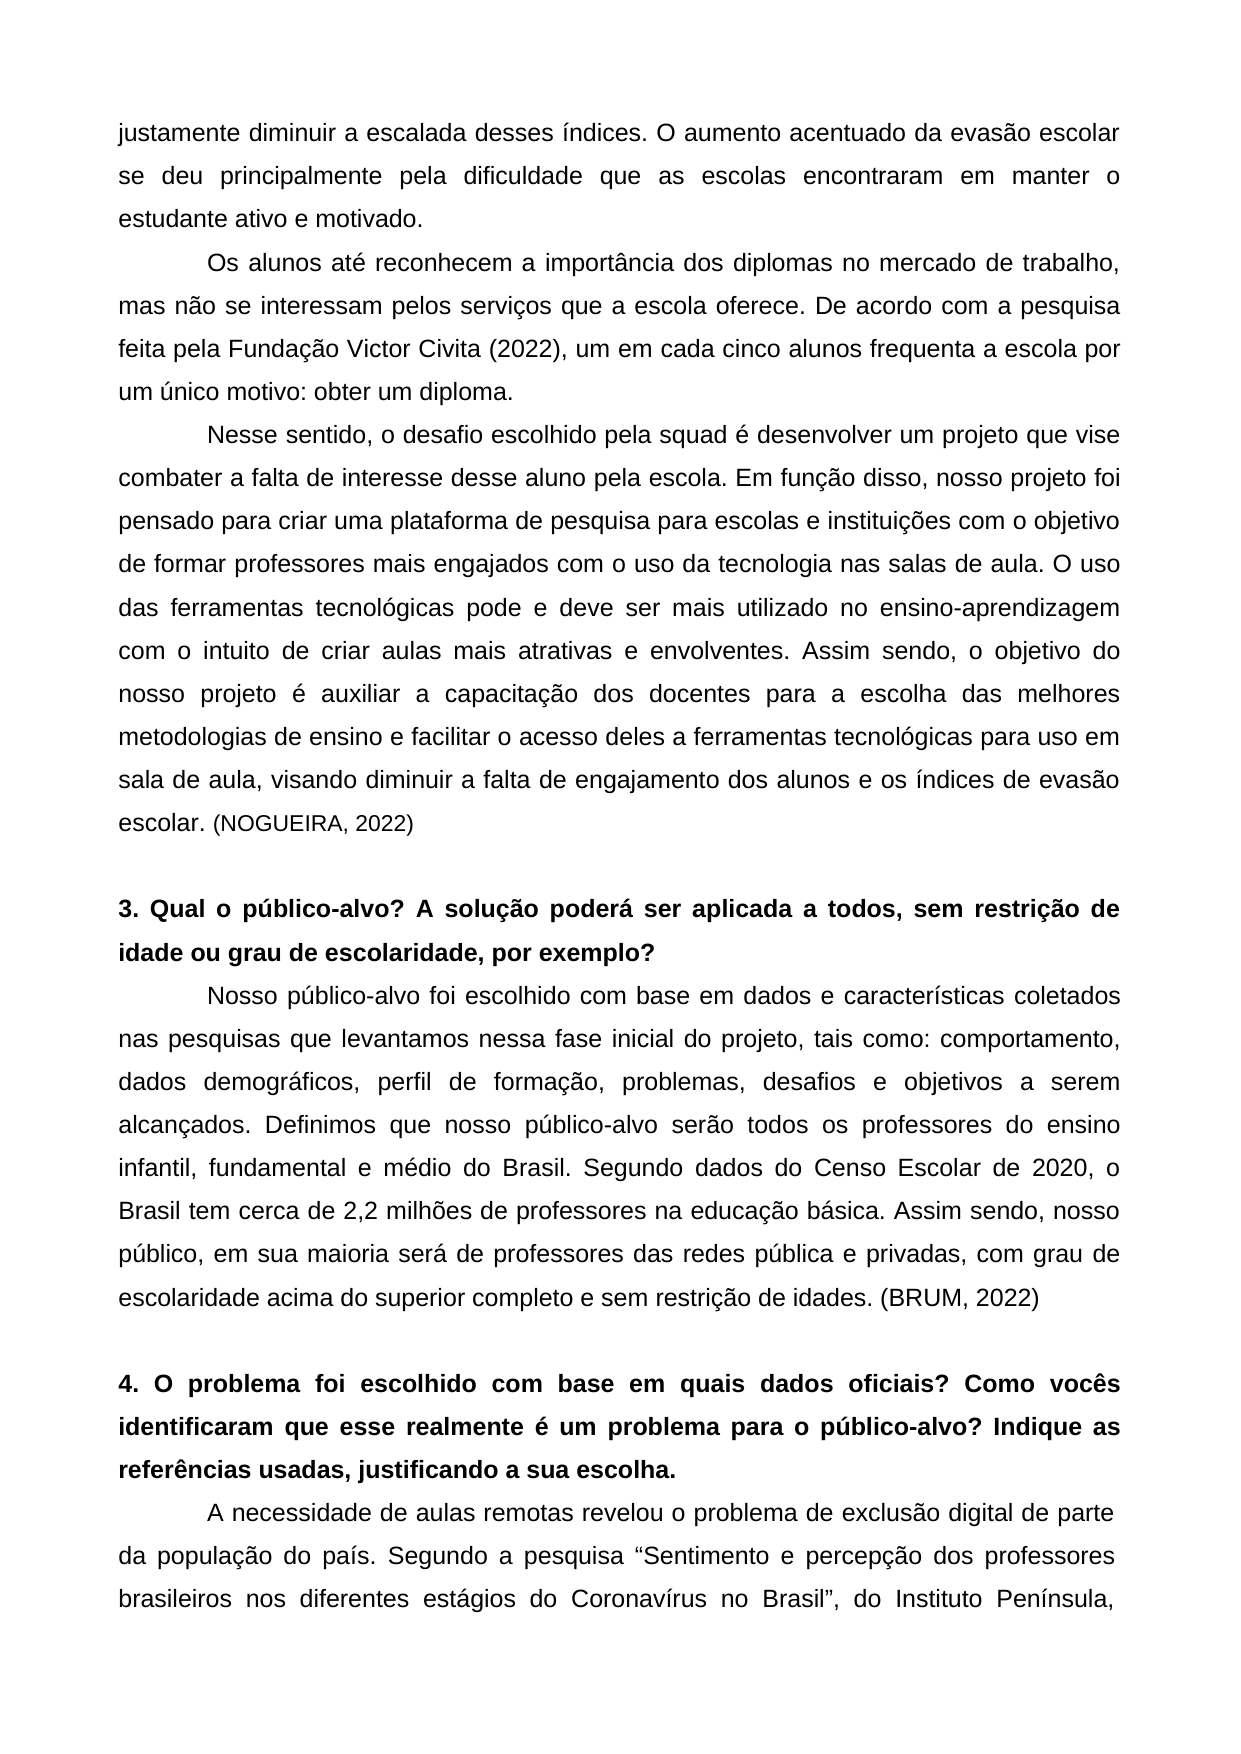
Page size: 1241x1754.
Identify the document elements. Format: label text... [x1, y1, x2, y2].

text Os alunos até reconhecem a importância dos diplomas no mercado de trabalho, mas não se interessam pelos serviços que a escola oferece. De acordo com a pesquisa feita pela Fundação Victor Civita (2022), um em cada cinco alunos frequenta a escola por um único motivo: obter um diploma. [118, 247, 1122, 406]
text 4. O problema foi escolhido com base em quais dados oficiais? Como vocês identificaram que esse realmente é um problema para o público-alvo? Indique as referências usadas, justificando a sua escolha. [118, 1369, 1122, 1484]
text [118, 118, 1122, 233]
text Nesse sentido, o desafio escolhido pela squad é desenvolver um projeto que vise combater a falta de interesse desse aluno pela escola. Em função disso, nosso projeto foi pensado para criar uma plataforma de pesquisa para escolas e instituições com o objetivo de formar professores mais engajados com o uso da tecnologia nas salas de aula. O uso das ferramentas tecnológicas pode e deve ser mais utilizado no ensino-aprendizagem com o intuito de criar aulas mais atrativas e envolventes. Assim sendo, o objetivo do nosso projeto é auxiliar a capacitação dos docentes para a escolha das melhores metodologias de ensino e facilitar o acesso deles a ferramentas tecnológicas para uso em sala de aula, visando diminuir a falta de engajamento dos alunos e os índices de evasão escolar. (NOGUEIRA, 2022) [118, 420, 1122, 837]
text 3. Qual o público-alvo? A solução poderá ser aplicada a todos, sem restrição de idade ou grau de escolaridade, por exemplo? [118, 894, 1122, 966]
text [118, 1498, 1116, 1613]
text Nosso público-alvo foi escolhido com base em dados e características coletados nas pesquisas que levantamos nessa fase inicial do projeto, tais como: comportamento, dados demográficos, perfil de formação, problemas, desafios e objetivos a serem alcançados. Definimos que nosso público-alvo serão todos os professores do ensino infantil, fundamental e médio do Brasil. Segundo dados do Censo Escolar de 2020, o Brasil tem cerca de 2,2 milhões de professores na educação básica. Assim sendo, nosso público, em sua maioria será de professores das redes pública e privadas, com grau de escolaridade acima do superior completo e sem restrição de idades. (BRUM, 2022) [118, 981, 1122, 1311]
